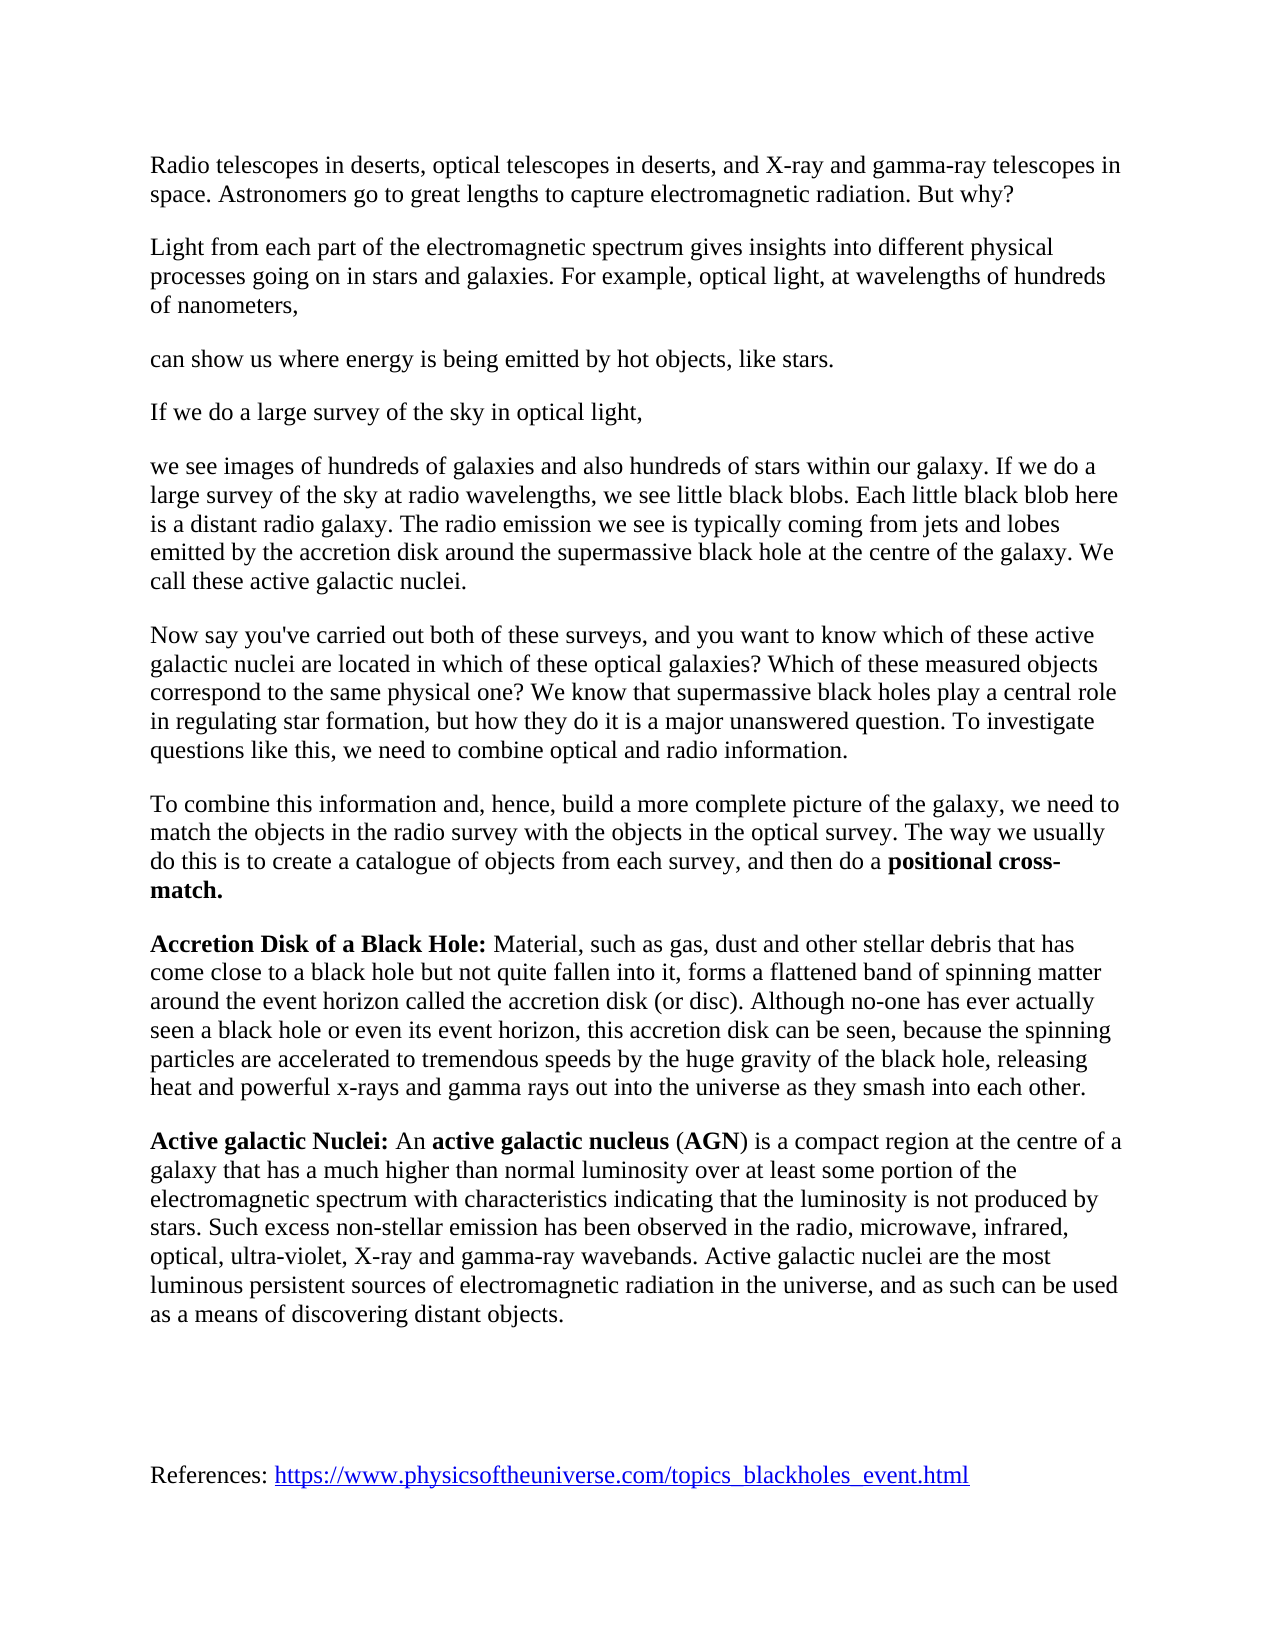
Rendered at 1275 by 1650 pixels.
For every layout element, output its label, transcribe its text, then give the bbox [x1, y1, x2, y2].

text To combine this information and, hence, build a more complete picture of the galaxy, we need to match the objects in the radio survey with the objects in the optical survey. The way we usually do this is to create a catalogue of objects from each survey, and then do a positional cross-match. [150, 789, 1125, 904]
text Light from each part of the electromagnetic spectrum gives insights into different physical processes going on in stars and galaxies. For example, optical light, at wavelengths of hundreds of nanometers, [150, 232, 1125, 319]
text Accretion Disk of a Black Hole: Material, such as gas, dust and other stellar debris that has come close to a black hole but not quite fallen into it, forms a flattened band of spinning matter around the event horizon called the accretion disk (or disc). Although no-one has ever actually seen a black hole or even its event horizon, this accretion disk can be seen, because the spinning particles are accelerated to tremendous speeds by the huge gravity of the black hole, releasing heat and powerful x-rays and gamma rays out into the universe as they smash into each other. [150, 929, 1125, 1101]
text If we do a large survey of the sky in optical light, [150, 397, 1125, 426]
text Radio telescopes in deserts, optical telescopes in deserts, and X-ray and gamma-ray telescopes in space. Astronomers go to great lengths to capture electromagnetic radiation. But why? [150, 150, 1125, 207]
text References: https://www.physicsoftheuniverse.com/topics_blackholes_event.html [150, 1460, 1125, 1489]
text Now say you've carried out both of these surveys, and you want to know which of these active galactic nuclei are located in which of these optical galaxies? Which of these measured objects correspond to the same physical one? We know that supermassive black holes play a central role in regulating star formation, but how they do it is a major unanswered question. To investigate questions like this, we need to combine optical and radio information. [150, 620, 1125, 764]
text we see images of hundreds of galaxies and also hundreds of stars within our galaxy. If we do a large survey of the sky at radio wavelengths, we see little black blobs. Each little black blob here is a distant radio galaxy. The radio emission we see is typically coming from jets and lobes emitted by the accretion disk around the supermassive black hole at the centre of the galaxy. We call these active galactic nuclei. [150, 451, 1125, 595]
text Active galactic Nuclei: An active galactic nucleus (AGN) is a compact region at the centre of a galaxy that has a much higher than normal luminosity over at least some portion of the electromagnetic spectrum with characteristics indicating that the luminosity is not produced by stars. Such excess non-stellar emission has been observed in the radio, microwave, infrared, optical, ultra-violet, X-ray and gamma-ray wavebands. Active galactic nuclei are the most luminous persistent sources of electromagnetic radiation in the universe, and as such can be used as a means of discovering distant objects. [150, 1126, 1125, 1327]
text can show us where energy is being emitted by hot objects, like stars. [150, 344, 1125, 372]
